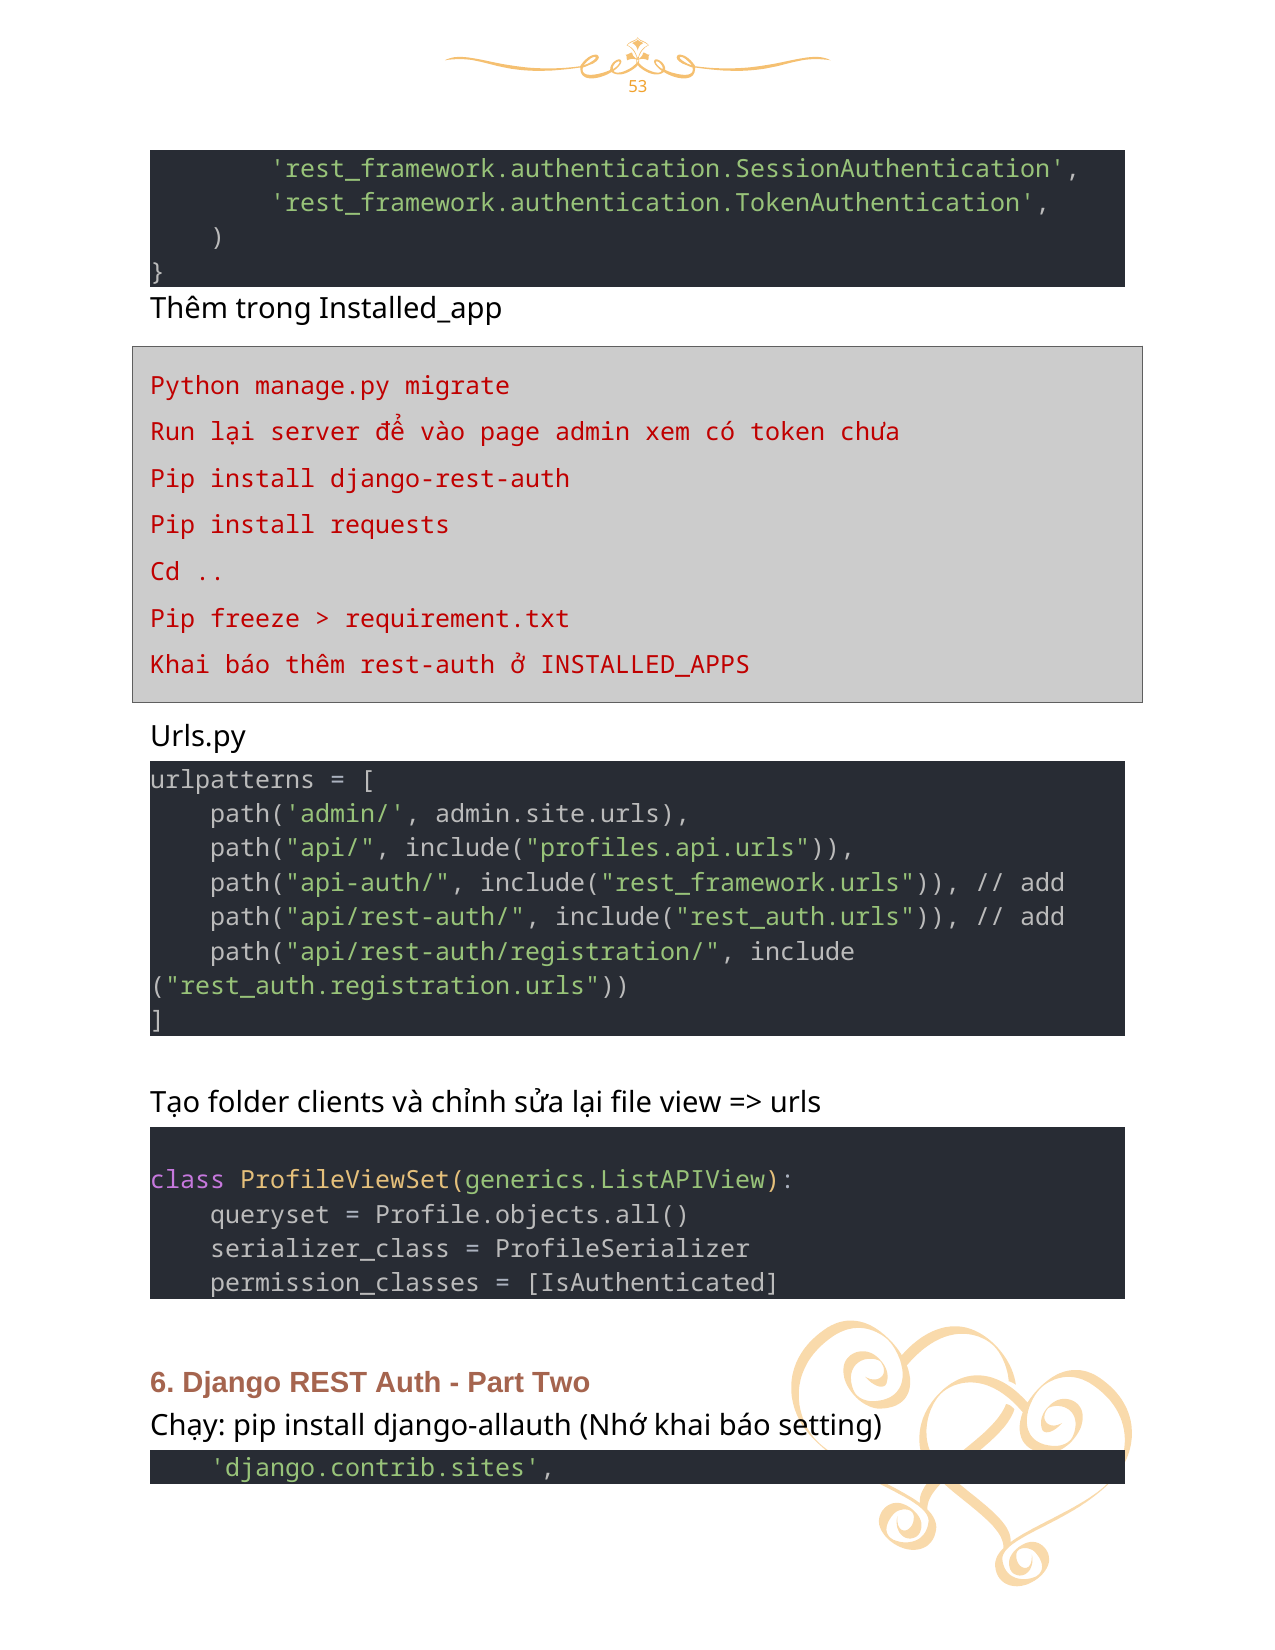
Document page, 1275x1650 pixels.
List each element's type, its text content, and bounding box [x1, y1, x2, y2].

text 'rest_framework.authentication.SessionAuthentication', [150, 150, 1125, 184]
text permission_classes = [IsAuthenticated] [150, 1265, 1125, 1299]
text } [150, 253, 1125, 287]
text Tạo folder clients và chỉnh sửa lại file view => urls [150, 1082, 1125, 1121]
text urlpatterns = [ [150, 761, 1125, 795]
text 'rest_framework.authentication.TokenAuthentication', [150, 184, 1125, 219]
text Pip freeze > requirement.txt [133, 578, 1142, 625]
text path("api/rest-auth/", include("rest_auth.urls")), // add [150, 898, 1125, 933]
text path("api/", include("profiles.api.urls")), [150, 830, 1125, 864]
text Python manage.py migrate [133, 347, 1142, 392]
text Pip install django-rest-auth [133, 439, 1142, 485]
text Khai báo thêm rest-auth ở INSTALLED_APPS [133, 625, 1142, 702]
text Urls.py [150, 715, 1125, 755]
text serializer_class = ProfileSerializer [150, 1230, 1125, 1265]
text path("api/rest-auth/registration/", include("rest_auth.registration.urls")) [150, 933, 1125, 1002]
text Thêm trong Installed_app [150, 287, 1125, 327]
text Chạy: pip install django-allauth (Nhớ khai báo setting) [150, 1404, 1125, 1444]
text queryset = Profile.objects.all() [150, 1196, 1125, 1230]
text path('admin/', admin.site.urls), [150, 795, 1125, 830]
text path("api-auth/", include("rest_framework.urls")), // add [150, 864, 1125, 898]
text ] [150, 1002, 1125, 1036]
text Cd .. [133, 532, 1142, 578]
text 6. Django REST Auth - Part Two [150, 1366, 1125, 1399]
text Run lại server để vào page admin xem có token chưa [133, 392, 1142, 439]
text Pip install requests [133, 485, 1142, 532]
text ) [150, 219, 1125, 253]
text class ProfileViewSet(generics.ListAPIView): [150, 1162, 1125, 1196]
text 'django.contrib.sites', [150, 1450, 1125, 1484]
